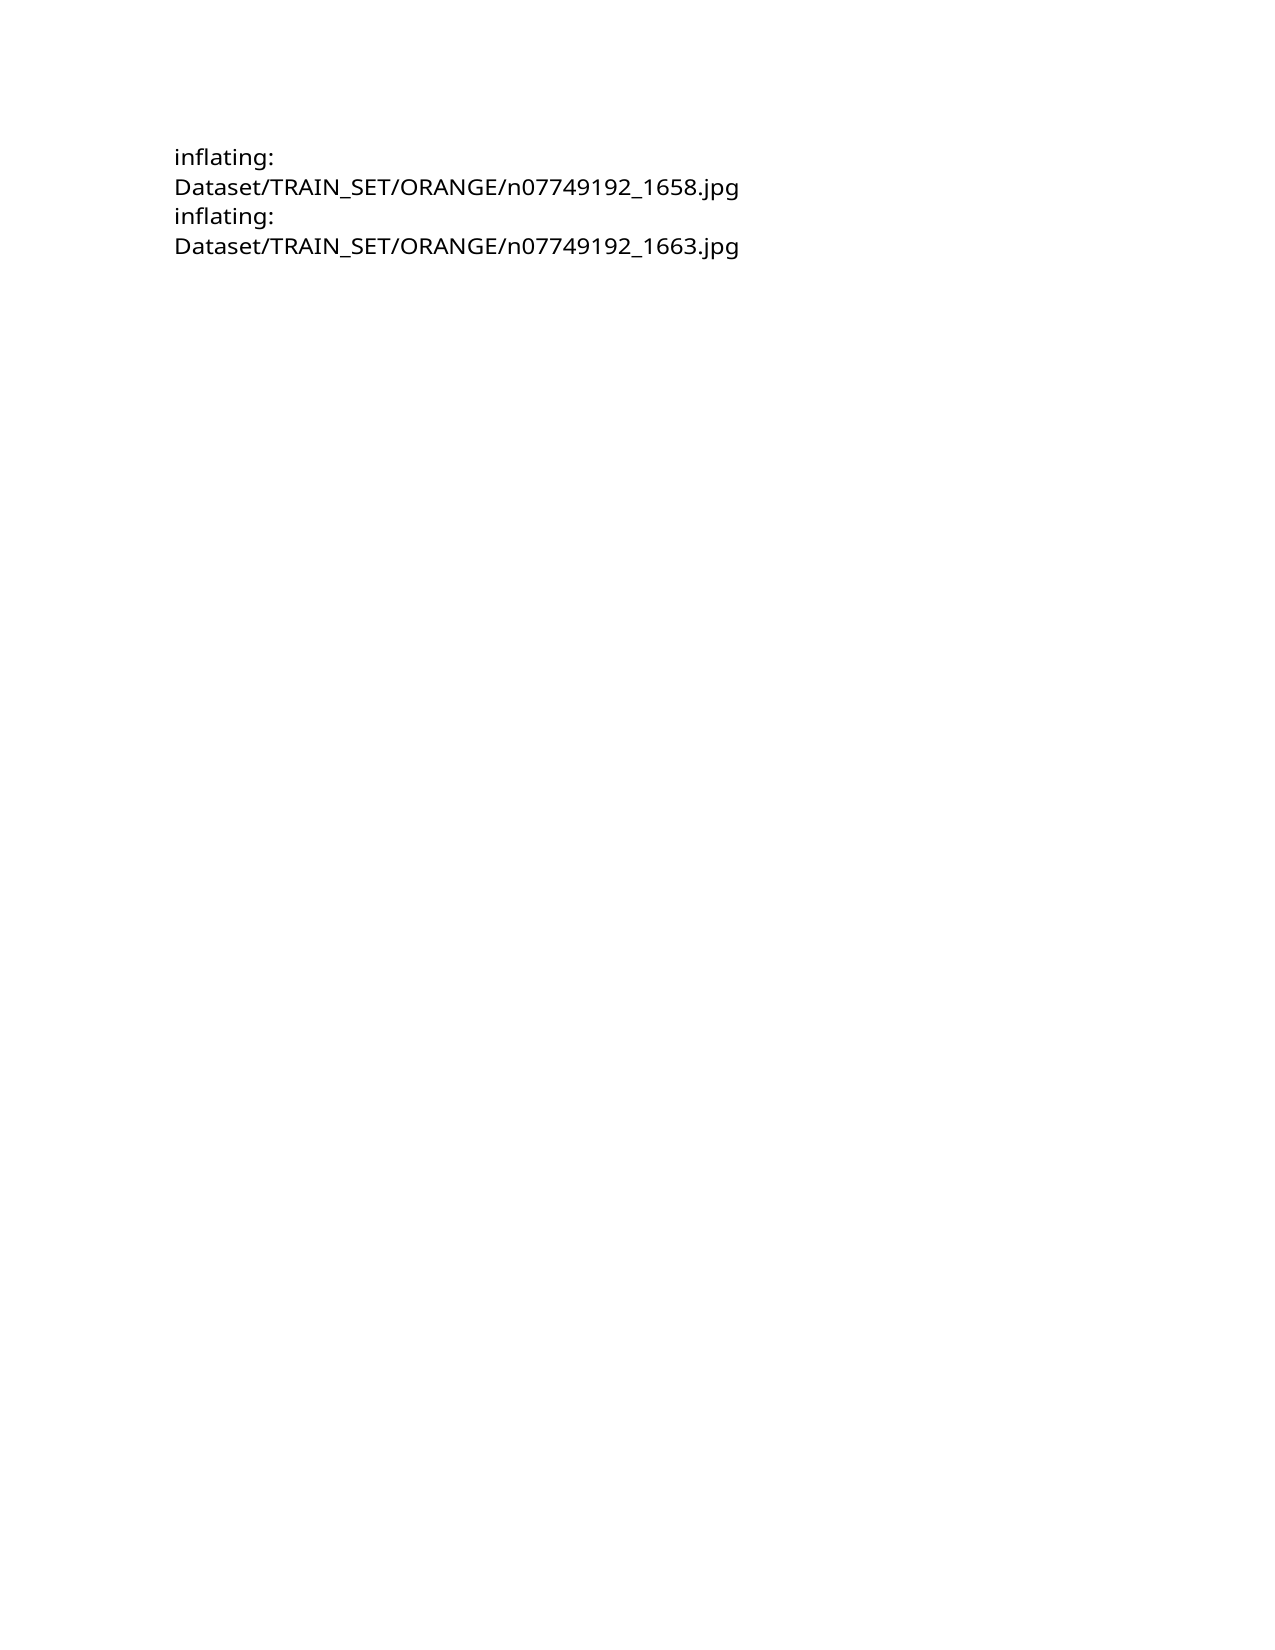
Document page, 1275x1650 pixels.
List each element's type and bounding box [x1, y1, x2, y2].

text [174, 142, 846, 261]
